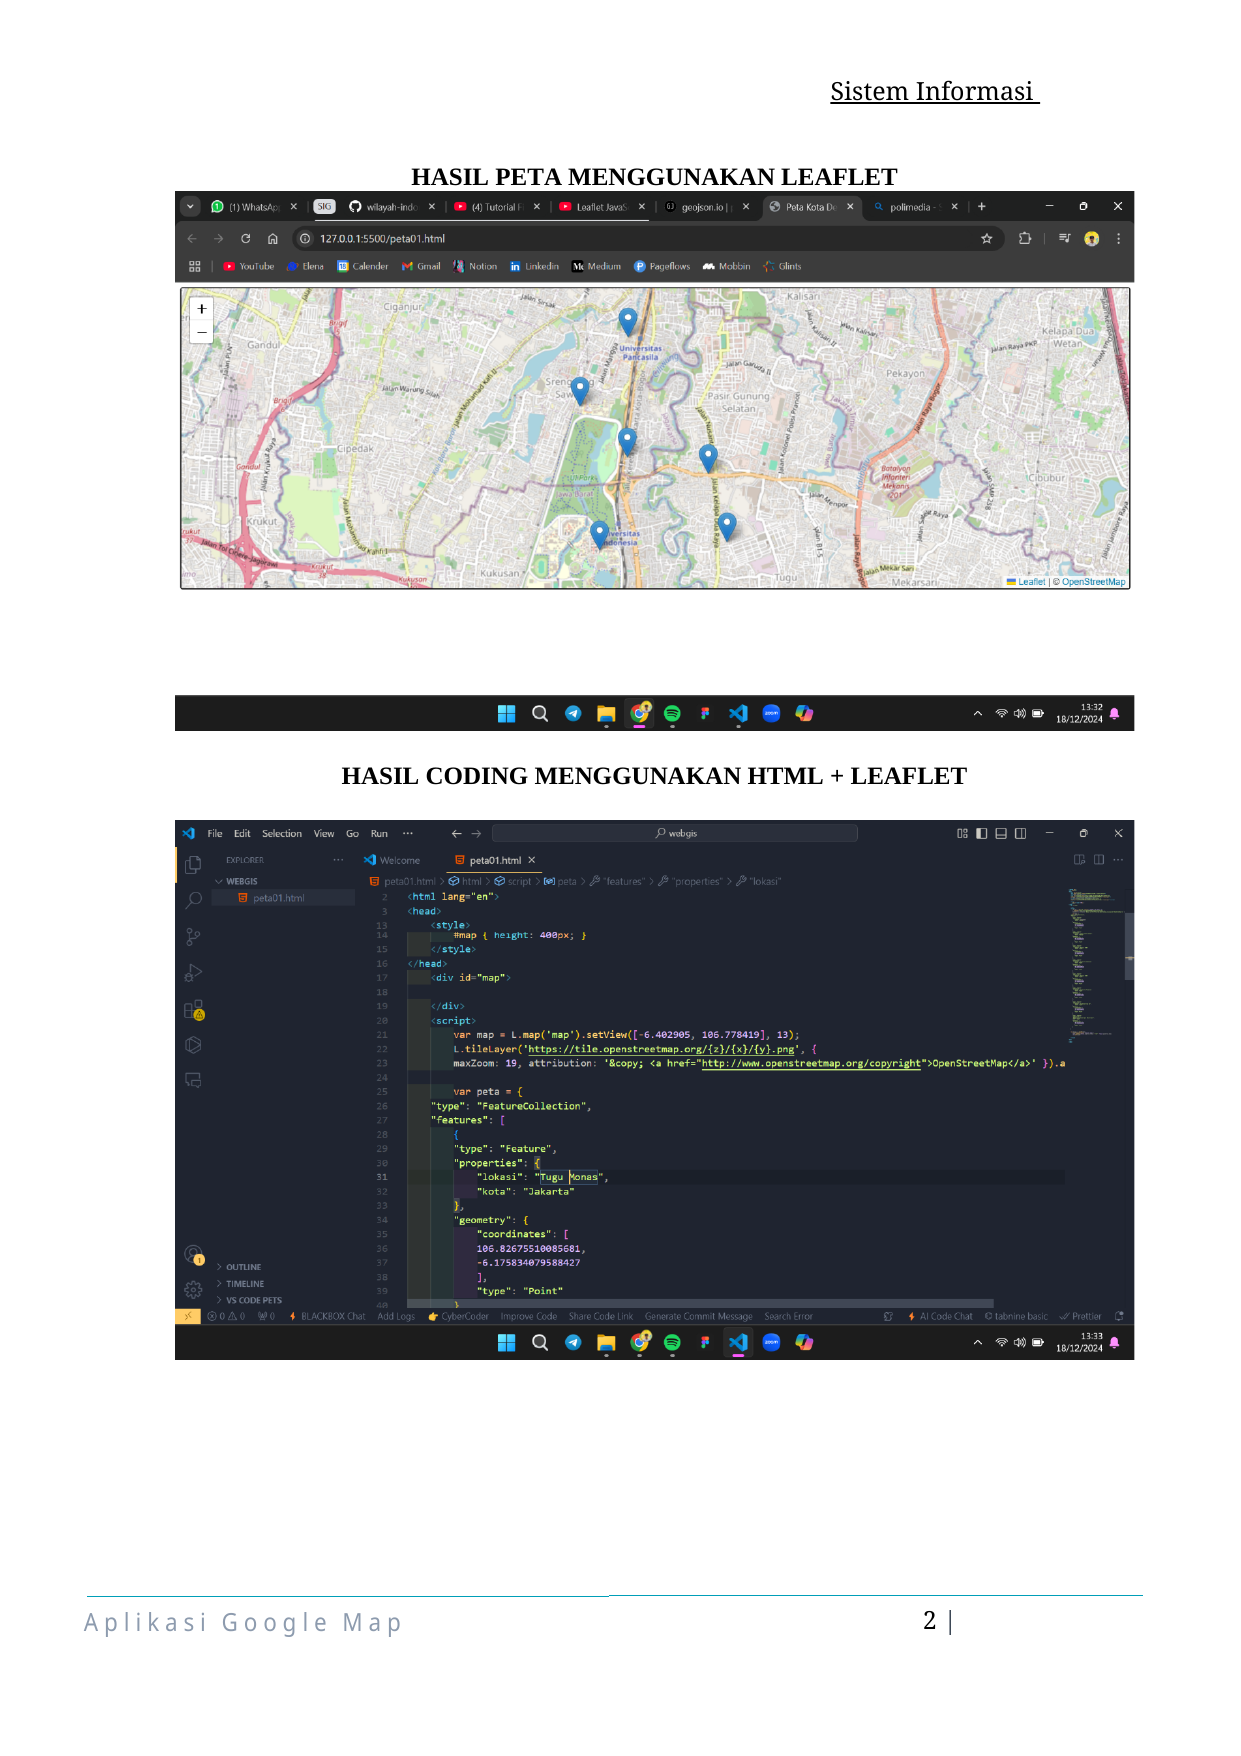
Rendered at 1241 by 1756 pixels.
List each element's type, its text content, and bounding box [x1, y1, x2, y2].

text HASIL CODING MENGGUNAKAN HTML + LEAFLET [175, 761, 1134, 790]
picture [175, 820, 1135, 1360]
text HASIL PETA MENGGUNAKAN LEAFLET [175, 162, 1134, 191]
picture [175, 191, 1135, 731]
